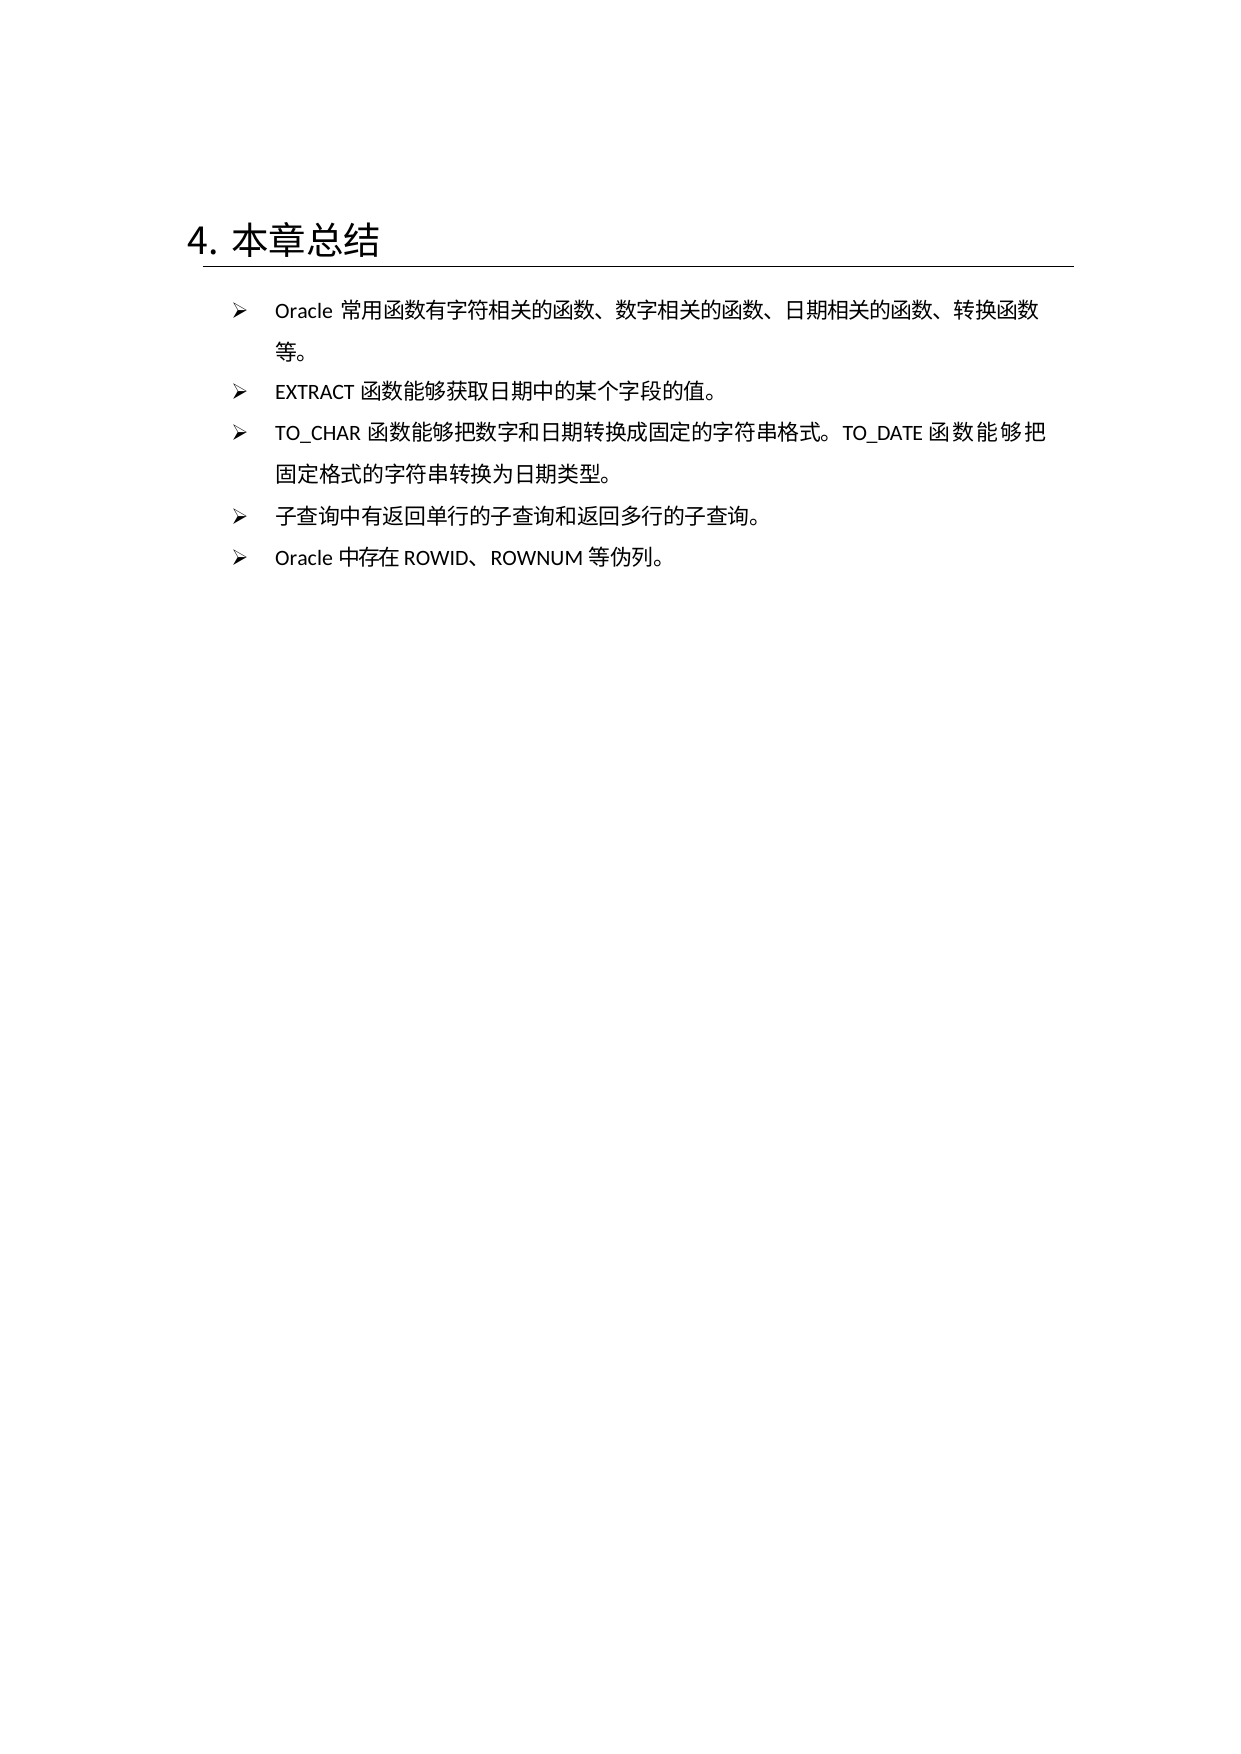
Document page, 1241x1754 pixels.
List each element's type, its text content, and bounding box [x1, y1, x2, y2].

list EXTRACT 函数能够获取日期中的某个字段的值。 [231, 377, 1076, 405]
list TO_CHAR 函数能够把数字和日期转换成固定的字符串格式。TO_DATE 函数能够把固定格式的字符串转换为日期类型。 [231, 414, 1053, 488]
list 子查询中有返回单行的子查询和返回多行的子查询。 [231, 499, 1076, 531]
subtitle 本章总结 [187, 211, 1076, 265]
list Oracle 中存在 ROWID、ROWNUM 等伪列。 [231, 540, 1076, 572]
list Oracle 常用函数有字符相关的函数、数字相关的函数、日期相关的函数、转换函数等。 [231, 293, 1054, 367]
